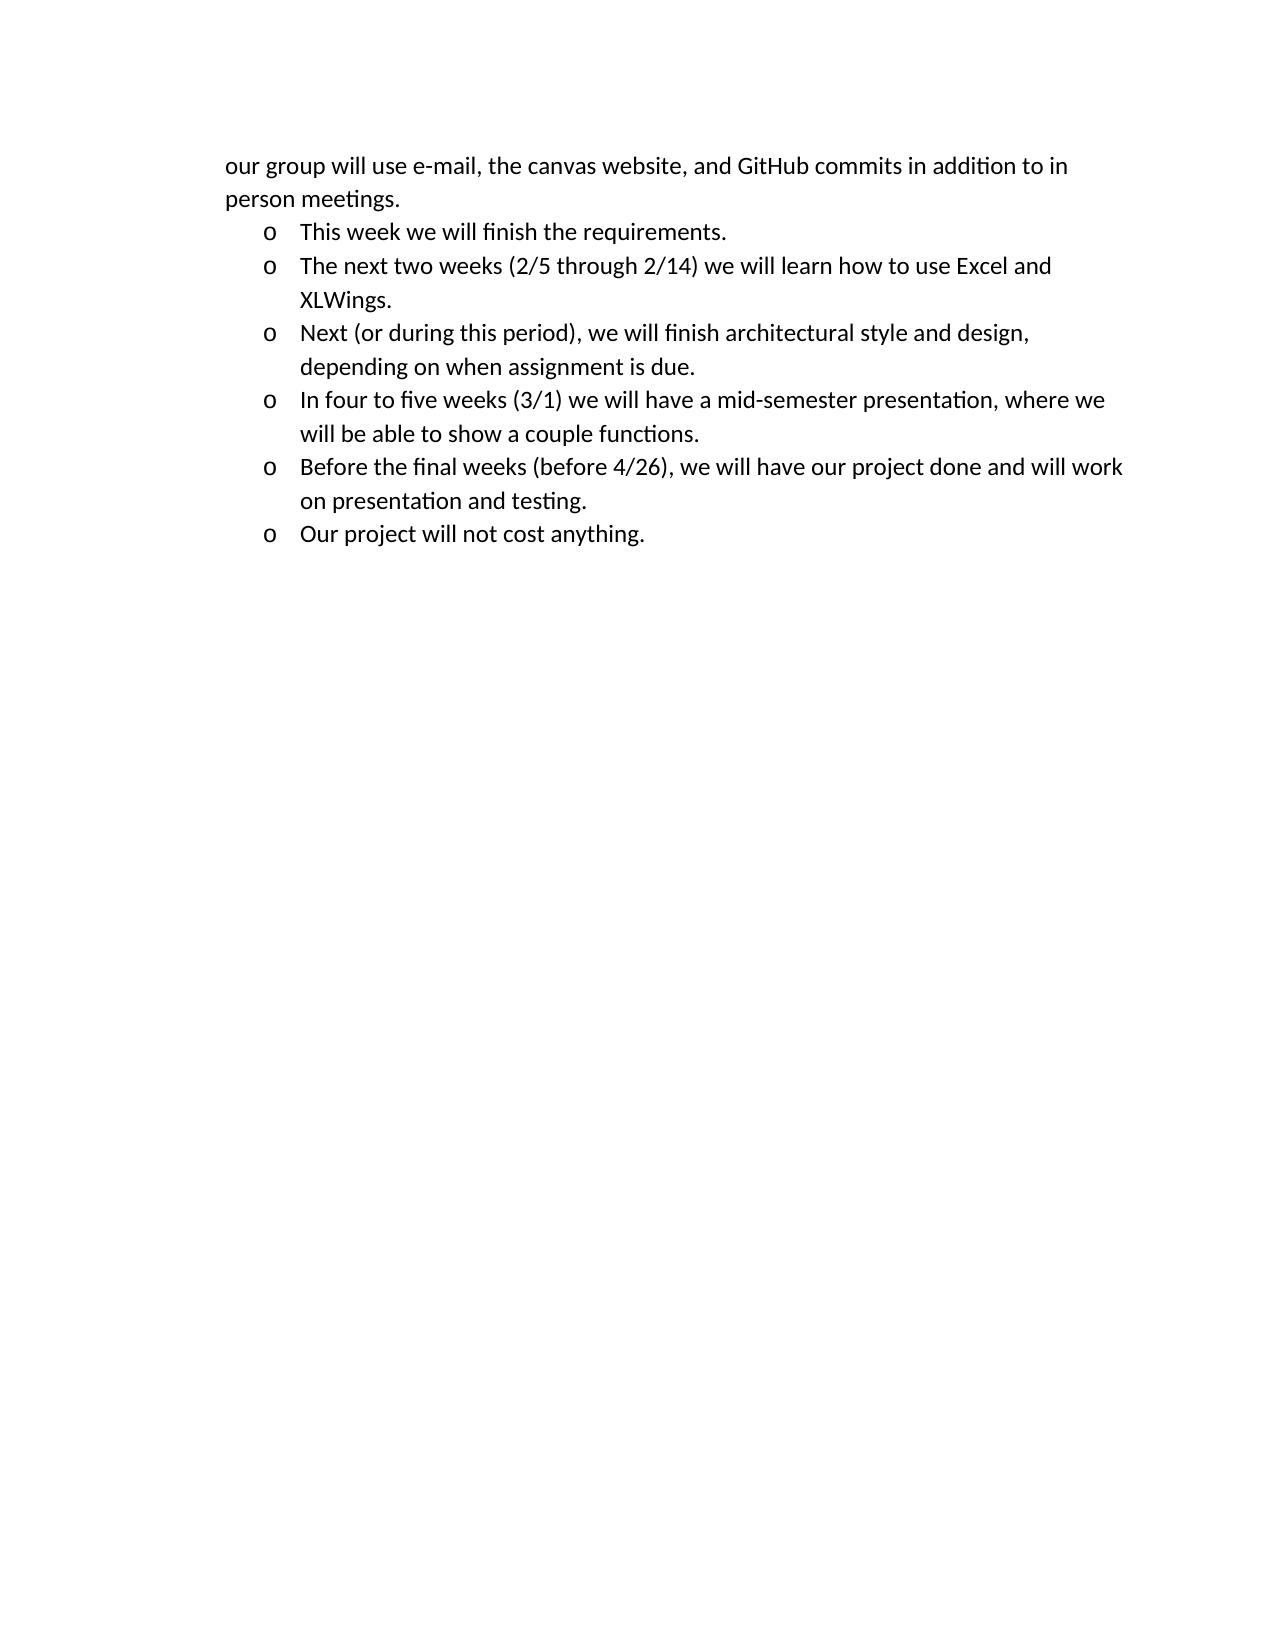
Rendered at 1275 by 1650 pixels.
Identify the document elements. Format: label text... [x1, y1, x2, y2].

list Our project will not cost anything. [262, 518, 1125, 550]
list Before the final weeks (before 4/26), we will have our project done and will work on presentation and testing. [262, 451, 1125, 516]
list Next (or during this period), we will finish architectural style and design, depending on when assignment is due. [262, 317, 1125, 382]
list In four to five weeks (3/1) we will have a mid-semester presentation, where we will be able to show a couple functions. [262, 384, 1125, 449]
list The next two weeks (2/5 through 2/14) we will learn how to use Excel and XLWings. [262, 250, 1125, 315]
list This week we will finish the requirements. [262, 216, 1125, 248]
